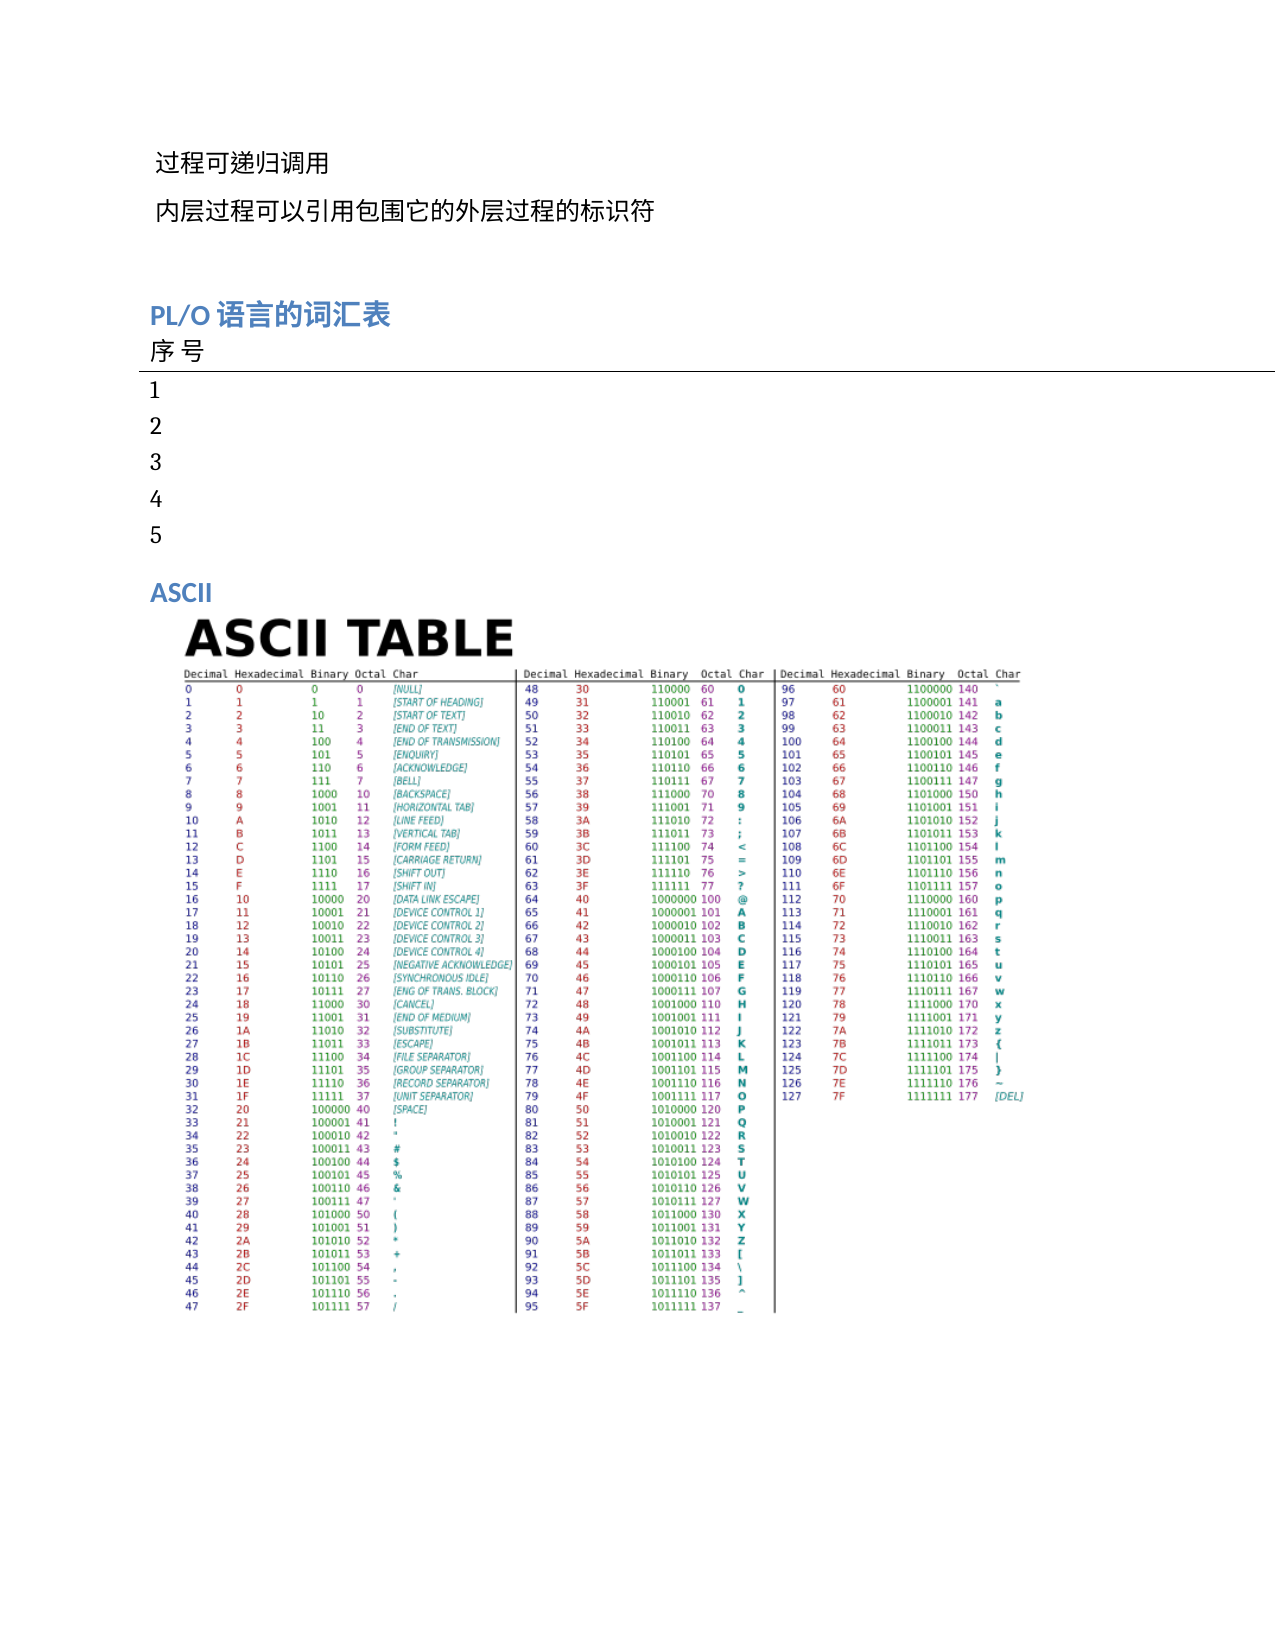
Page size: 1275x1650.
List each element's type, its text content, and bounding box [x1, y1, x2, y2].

table_cell 1 [139, 372, 1275, 408]
table_header 序 号 [139, 334, 1275, 371]
table_cell 5 [139, 517, 1275, 553]
table_cell 4 [139, 481, 1275, 517]
text 过程可递归调用 [150, 150, 1125, 179]
subtitle ASCII [150, 574, 1125, 610]
text 内层过程可以引用包围它的外层过程的标识符 [150, 197, 1125, 226]
table_cell 3 [139, 445, 1275, 481]
picture [168, 609, 1044, 1320]
subtitle PL/O语言的词汇表 [150, 294, 1125, 334]
table_cell 2 [139, 408, 1275, 444]
